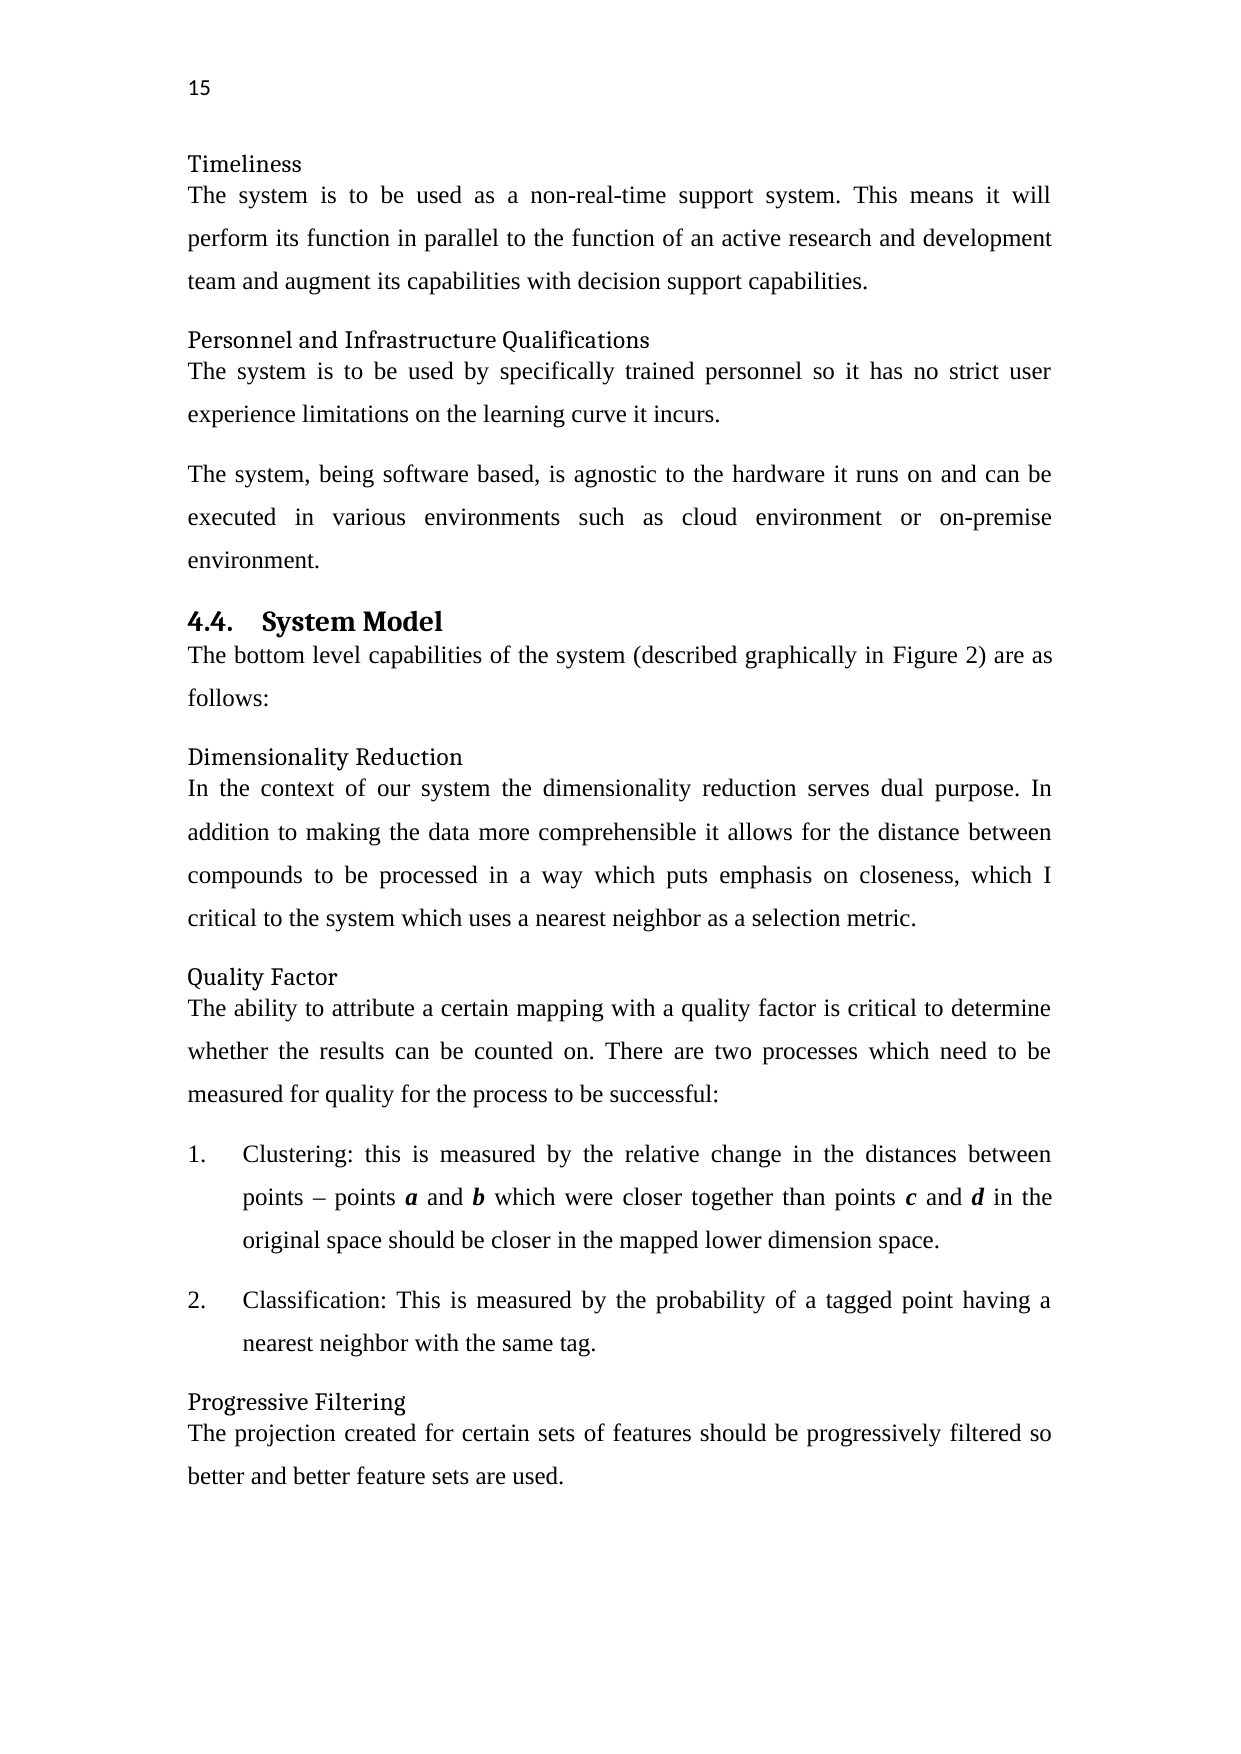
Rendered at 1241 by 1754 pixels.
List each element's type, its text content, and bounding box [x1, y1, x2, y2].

text The ability to attribute a certain mapping with a quality factor is critical to determine whether the results can be counted on. There are two processes which need to be measured for quality for the process to be successful: [187, 993, 1053, 1108]
text The system is to be used as a non-real-time support system. This means it will perform its function in parallel to the function of an active research and development team and augment its capabilities with decision support capabilities. [187, 180, 1053, 295]
text In the context of our system the dimensionality reduction serves dual purpose. In addition to making the data more comprehensible it allows for the distance between compounds to be processed in a way which puts emphasis on closeness, which I critical to the system which uses a nearest neighbor as a selection metric. [187, 773, 1053, 932]
subtitle Timeliness [187, 150, 1053, 179]
subtitle Quality Factor [187, 963, 1053, 991]
text The projection created for certain sets of features should be progressively filtered so better and better feature sets are used. [187, 1418, 1053, 1490]
text The bottom level capabilities of the system (described graphically in Figure 2) are as follows: [187, 640, 1053, 712]
text The system, being software based, is agnostic to the hardware it runs on and can be executed in various environments such as cloud environment or on-premise environment. [187, 459, 1053, 574]
list Classification: This is measured by the probability of a tagged point having a nearest neighbor with the same tag. [187, 1285, 1053, 1357]
text The system is to be used by specifically trained personnel so it has no strict user experience limitations on the learning curve it incurs. [187, 356, 1053, 428]
subtitle Progressive Filtering [187, 1388, 1053, 1416]
subtitle System Model [187, 605, 1053, 639]
subtitle Personnel and Infrastructure Qualifications [187, 326, 1053, 355]
list Clustering: this is measured by the relative change in the distances between points – points a and b which were closer together than points c and d in the original space should be closer in the mapped lower dimension space. [187, 1139, 1053, 1254]
subtitle Dimensionality Reduction [187, 743, 1053, 772]
